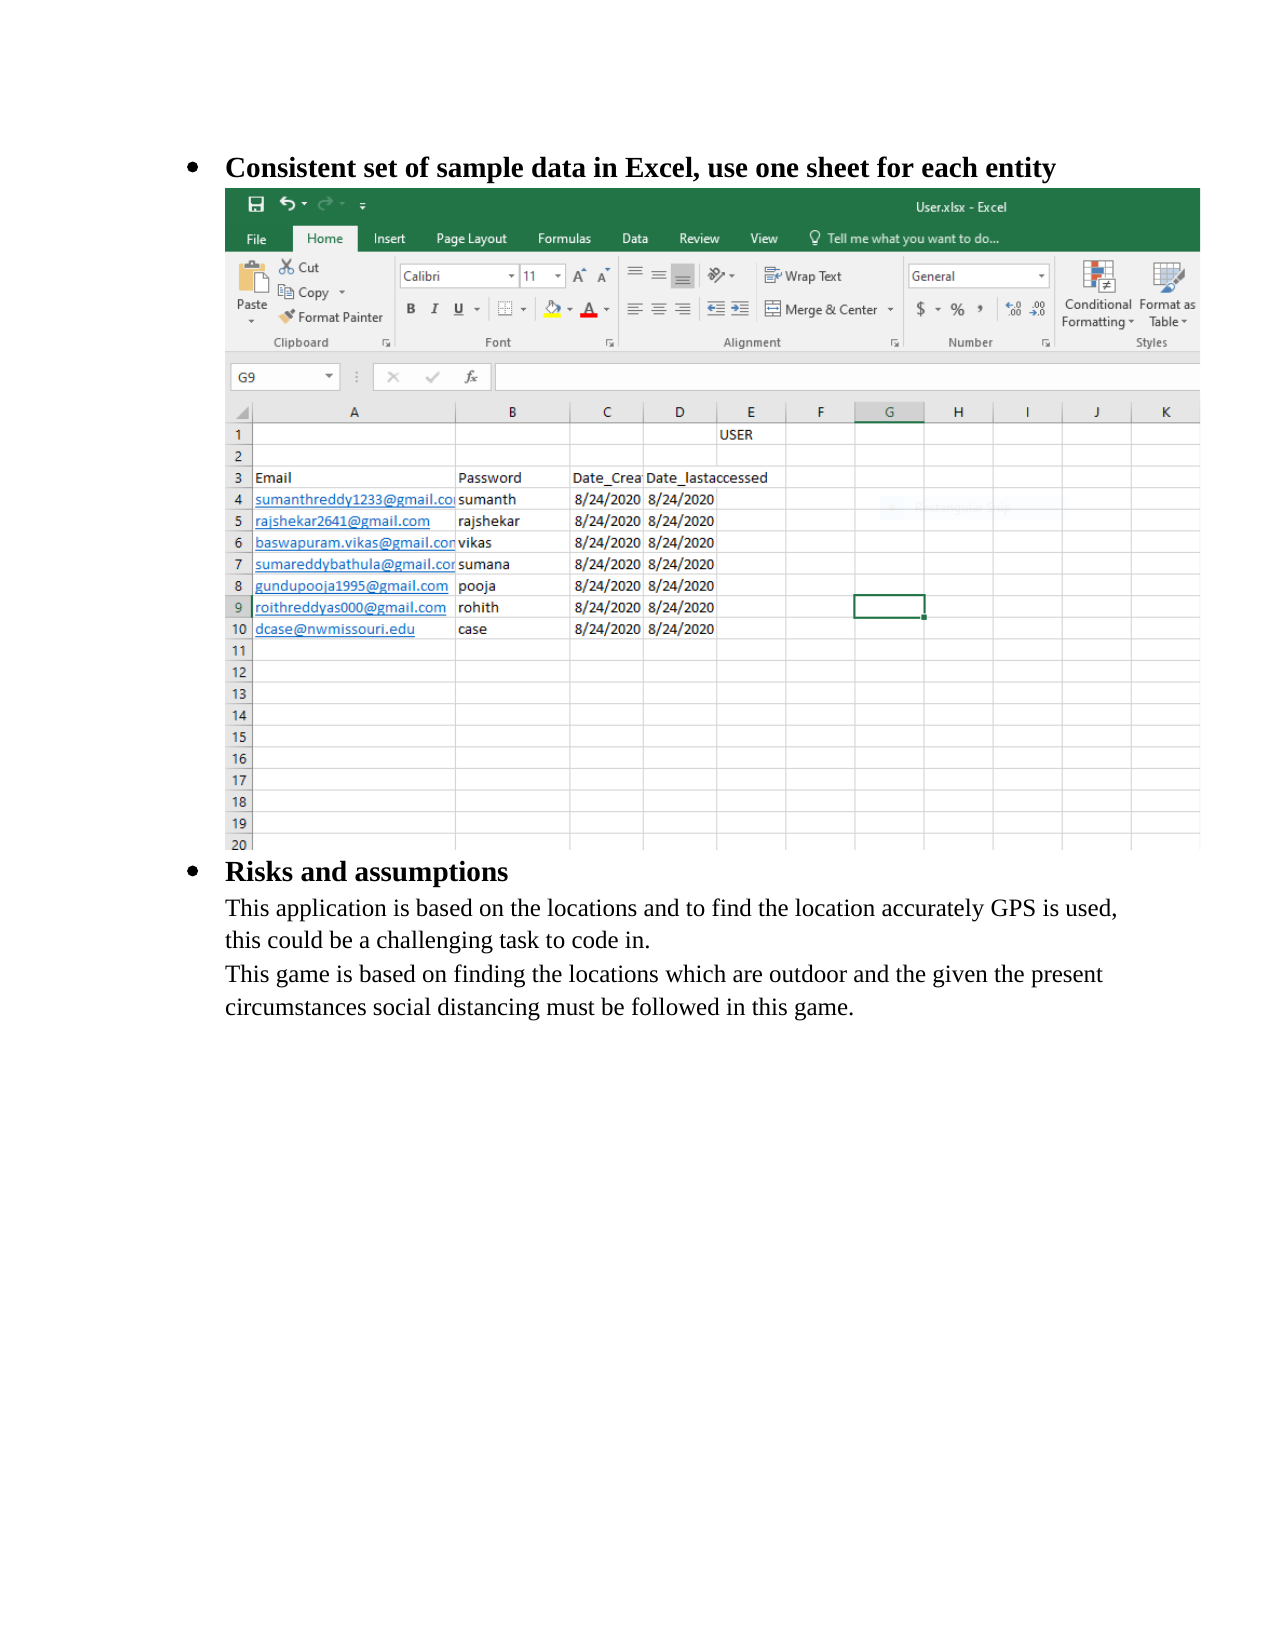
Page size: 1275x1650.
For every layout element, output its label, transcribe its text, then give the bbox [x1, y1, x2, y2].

list Consistent set of sample data in Excel, use one sheet for each entity [187, 150, 1125, 184]
list This application is based on the locations and to find the location accurately GPS is used, this could be a challenging task to code in. [225, 893, 1125, 954]
picture [225, 188, 1200, 850]
list This game is based on finding the locations which are outdoor and the given the present circumstances social distancing must be followed in this game. [225, 959, 1125, 1020]
list Risks and assumptions [187, 854, 1125, 888]
